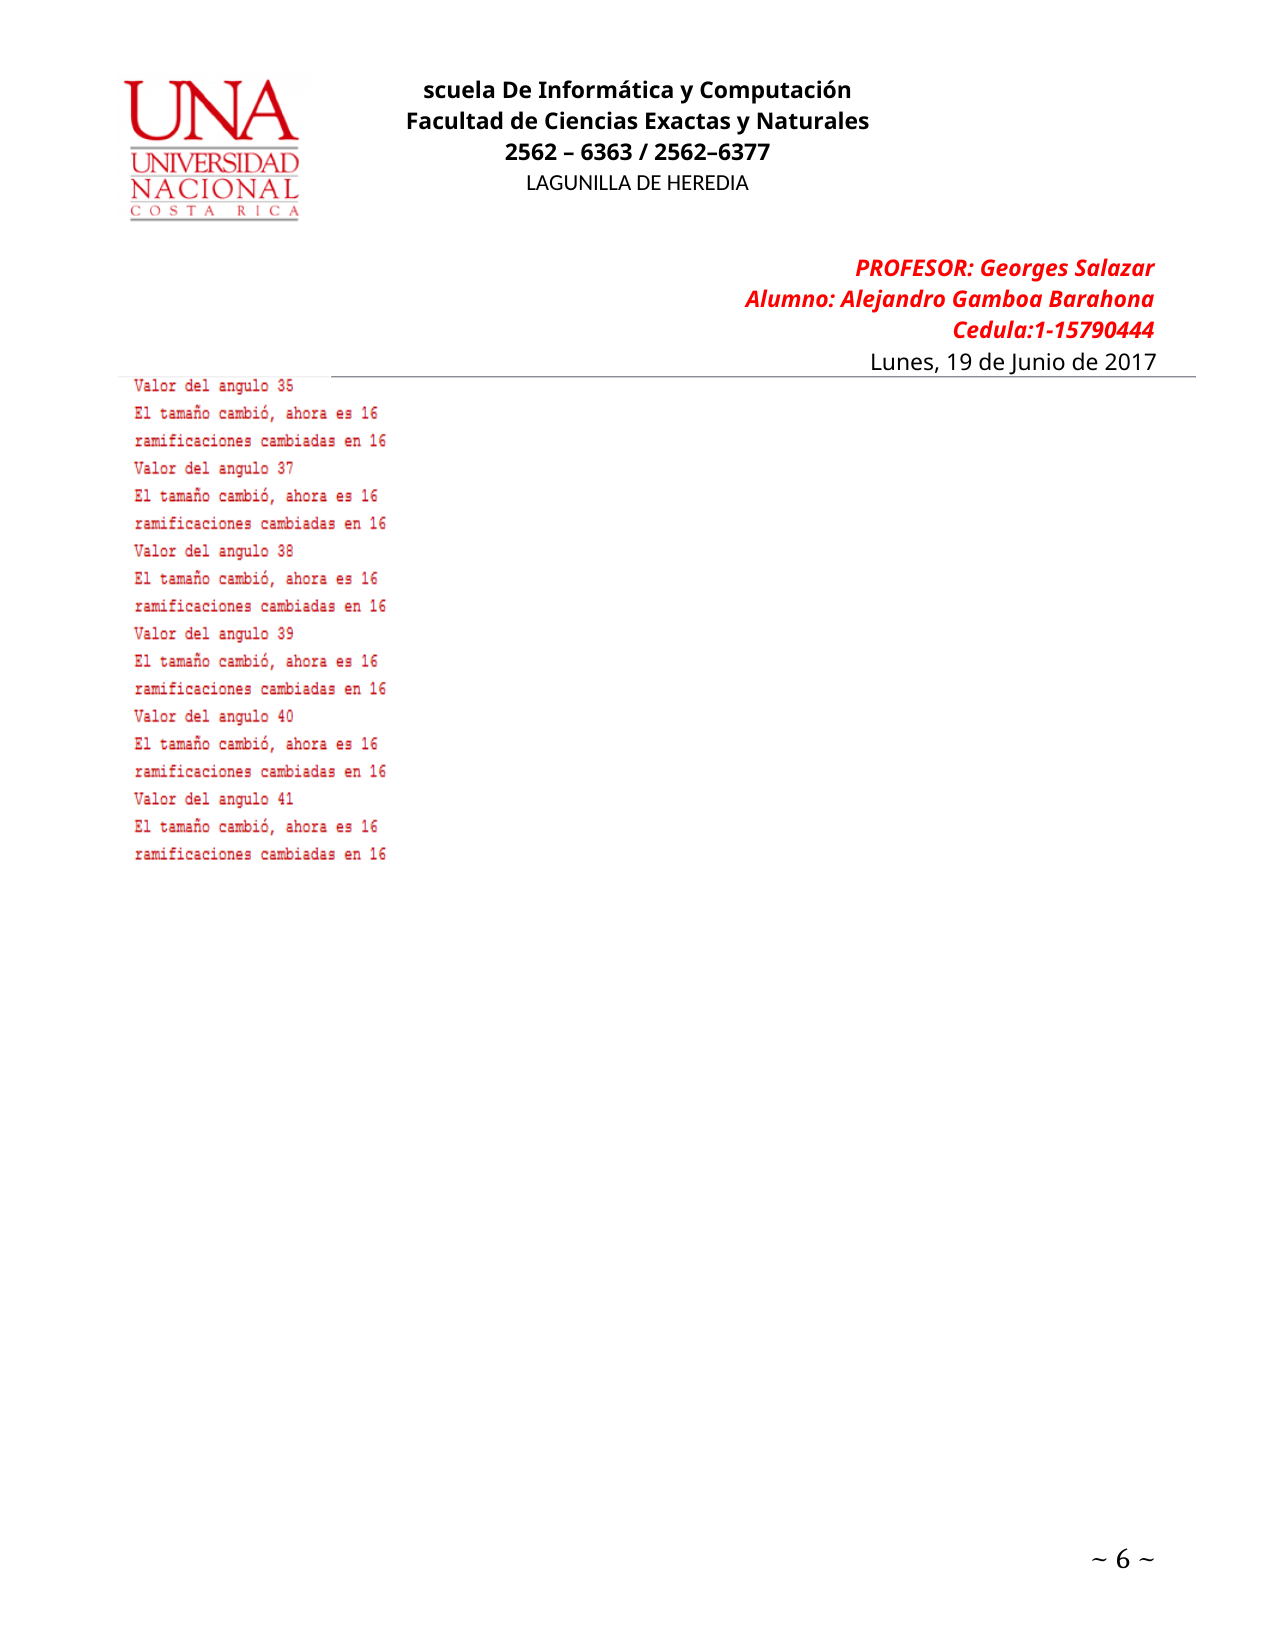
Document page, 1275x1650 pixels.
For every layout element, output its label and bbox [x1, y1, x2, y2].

picture [116, 73, 311, 230]
picture [118, 376, 1196, 872]
